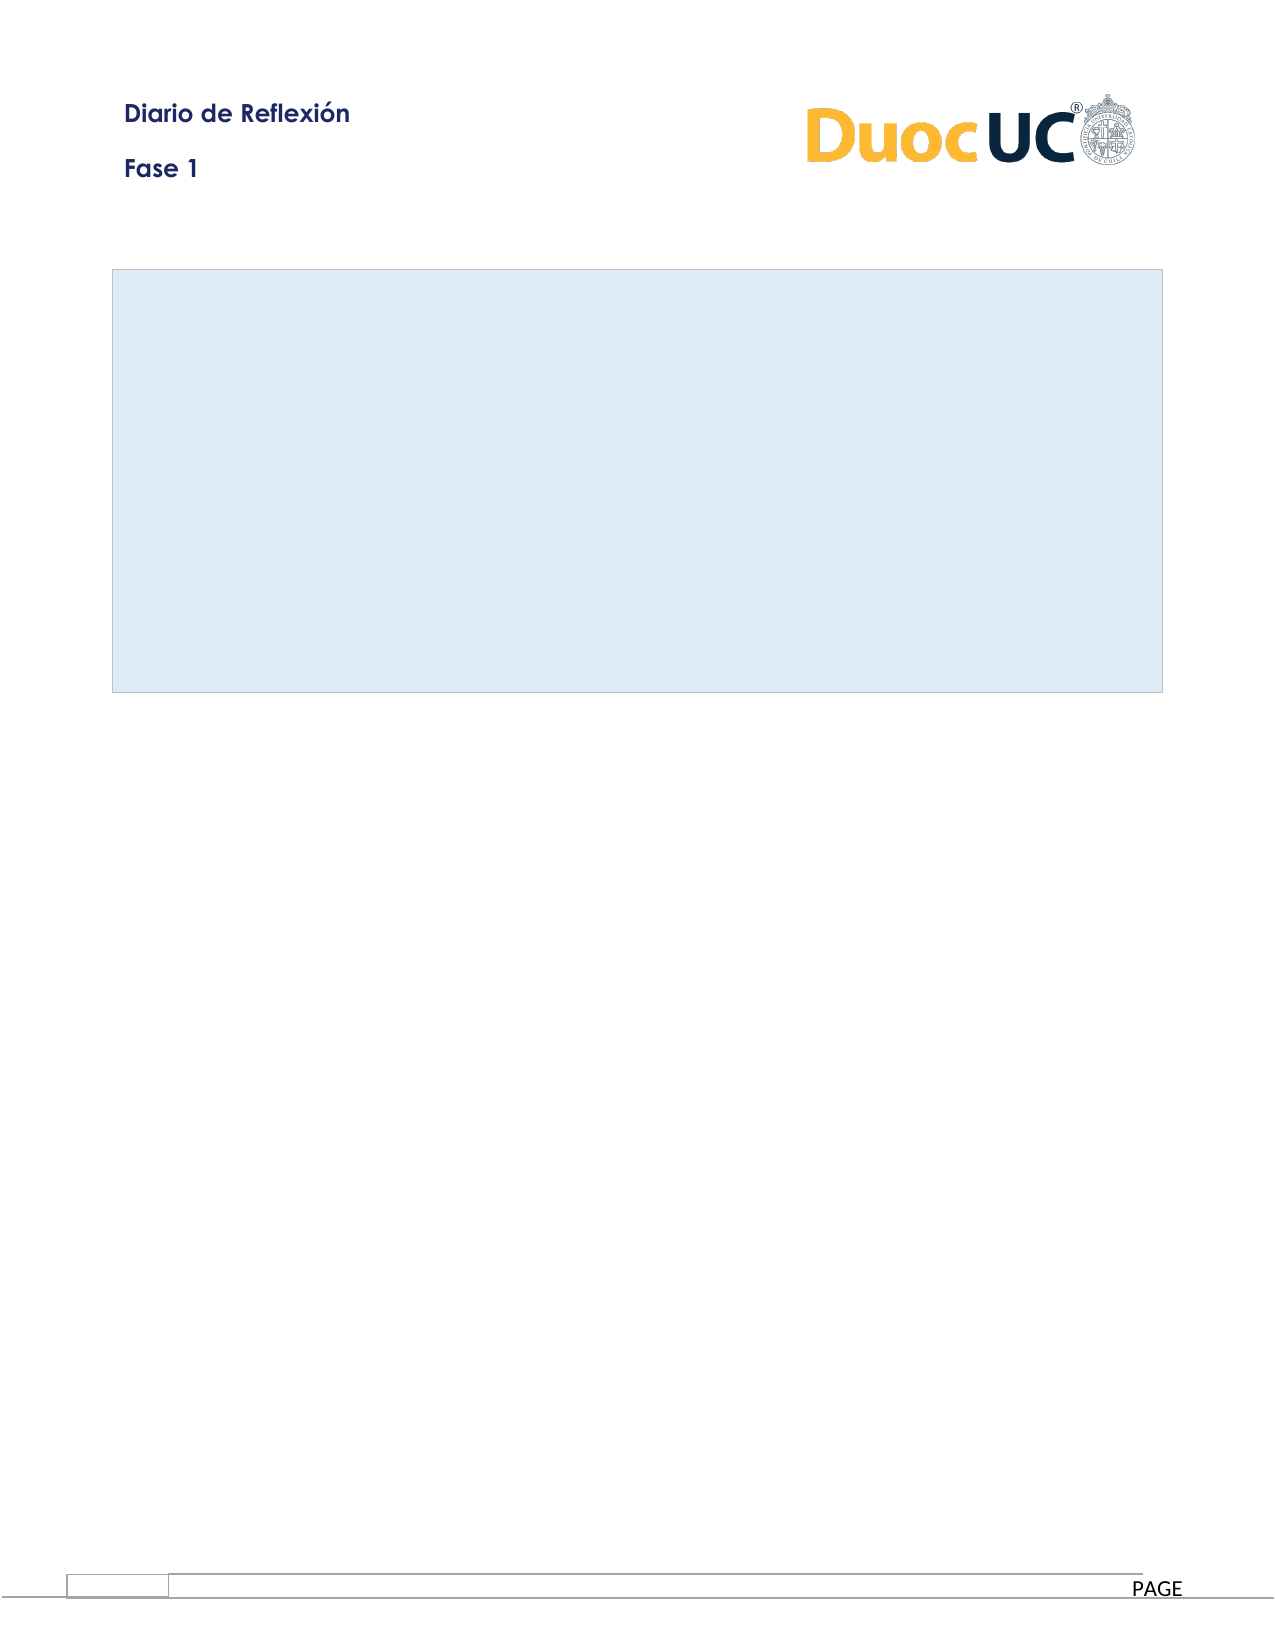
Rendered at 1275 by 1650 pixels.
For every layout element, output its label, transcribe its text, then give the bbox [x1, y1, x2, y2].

picture [807, 94, 1135, 165]
